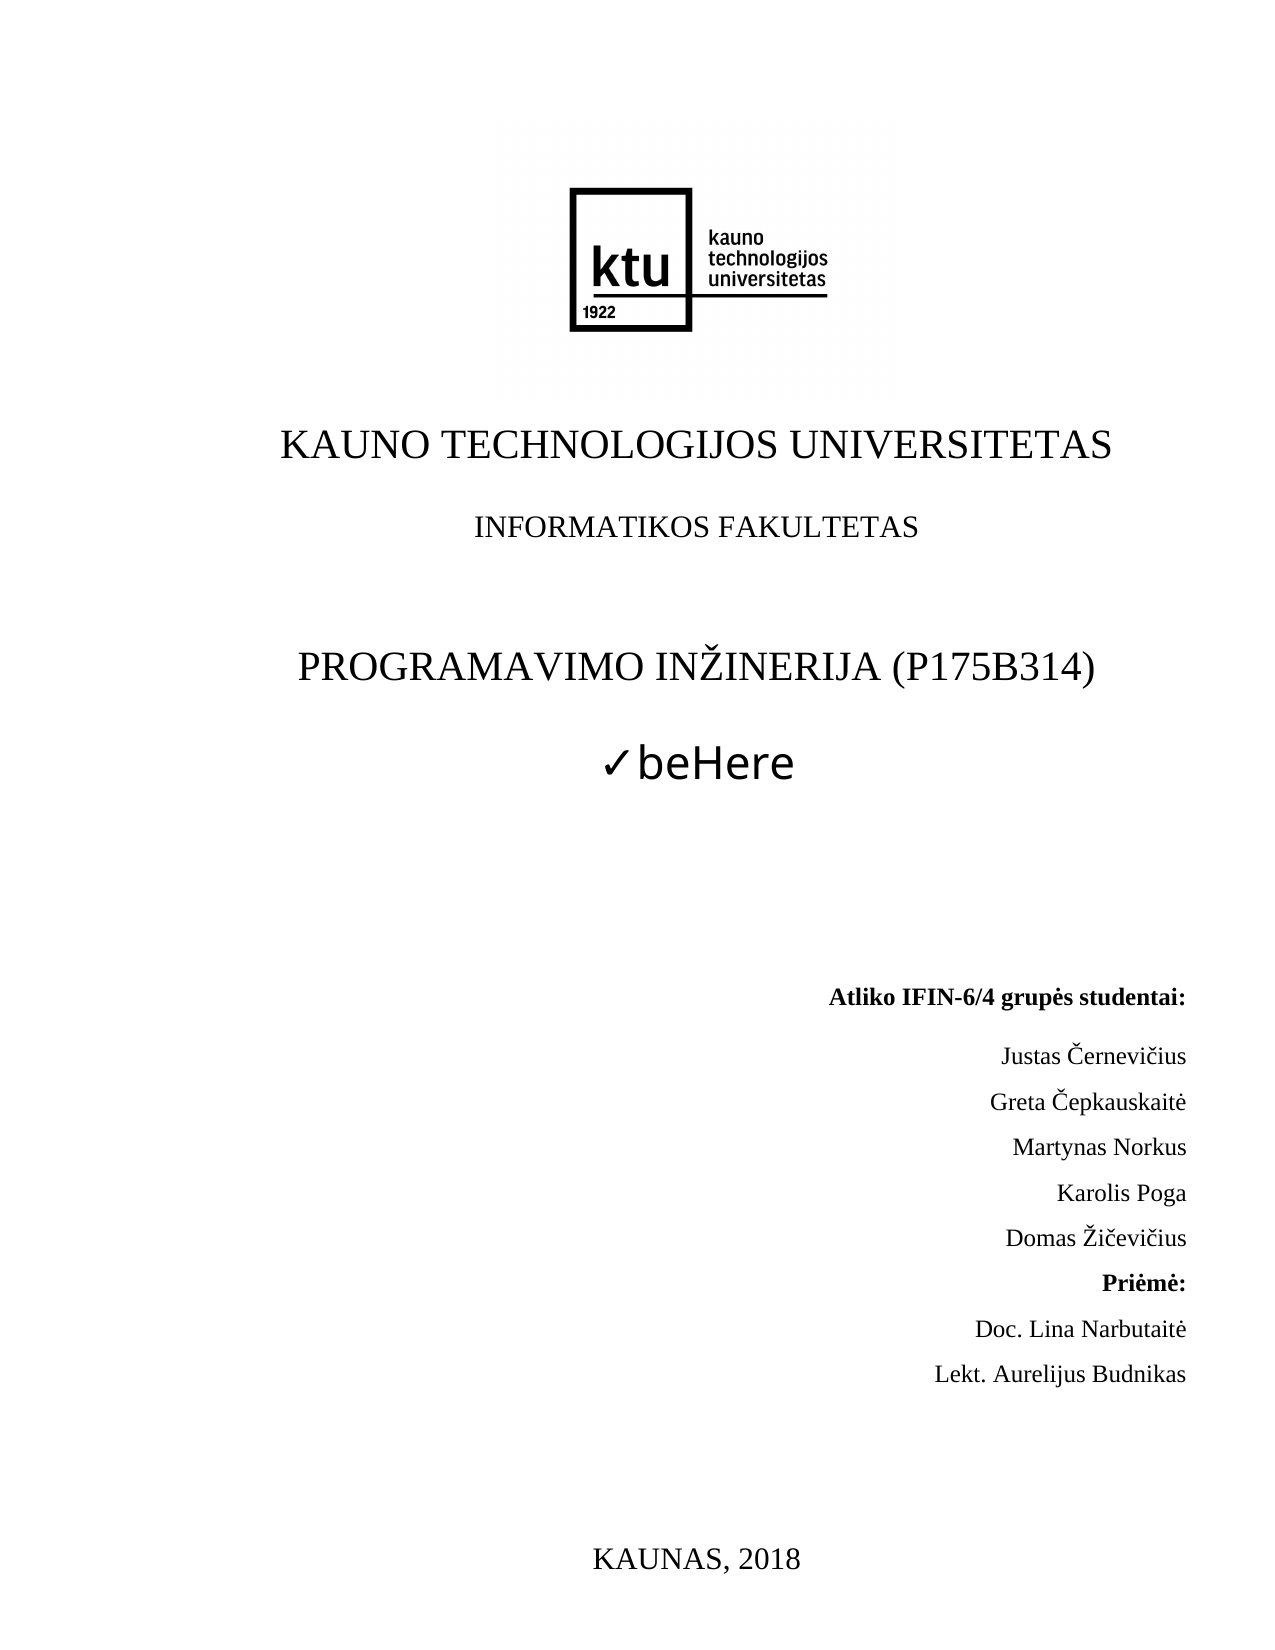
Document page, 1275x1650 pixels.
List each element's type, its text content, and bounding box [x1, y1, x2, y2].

text Greta Čepkauskaitė [207, 1087, 1186, 1116]
text INFORMATIKOS FAKULTETAS [207, 508, 1186, 544]
picture [491, 118, 902, 401]
text Doc. Lina Narbutaitė [207, 1314, 1186, 1343]
text Justas Černevičius [207, 1041, 1186, 1070]
text Priėmė: [207, 1268, 1186, 1297]
text Karolis Poga [207, 1178, 1186, 1206]
text Martynas Norkus [207, 1132, 1186, 1161]
text KAUNO TECHNOLOGIJOS UNIVERSITETAS [207, 419, 1186, 467]
text Atliko IFIN-6/4 grupės studentai: [207, 982, 1186, 1010]
text ✓beHere [207, 730, 1186, 793]
text Lekt. Aurelijus Budnikas [207, 1359, 1186, 1388]
text Domas Žičevičius [207, 1223, 1186, 1252]
text PROGRAMAVIMO INŽINERIJA (P175B314) [207, 642, 1186, 690]
